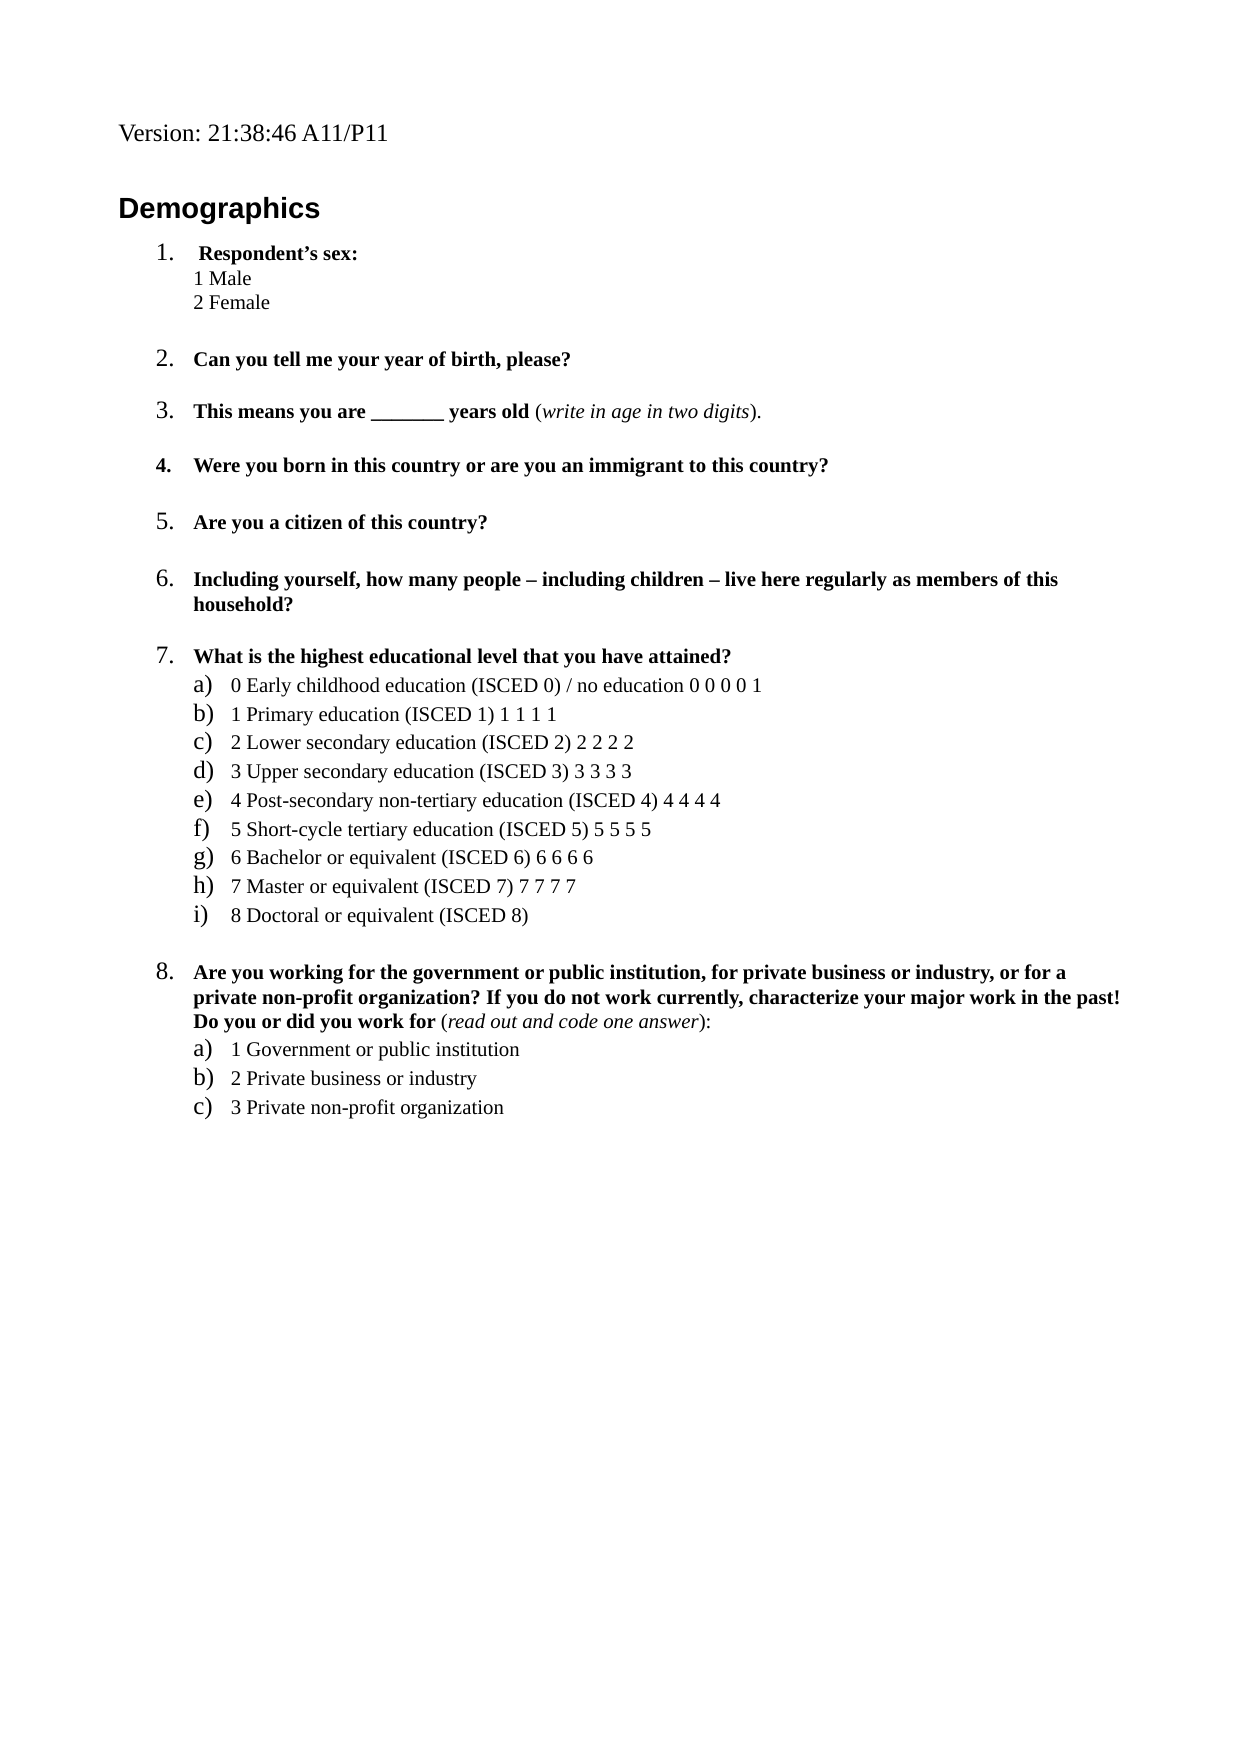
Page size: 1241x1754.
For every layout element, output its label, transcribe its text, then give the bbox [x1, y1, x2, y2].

list This means you are _______ years old (write in age in two digits). [156, 395, 1122, 424]
list Can you tell me your year of birth, please? [156, 343, 1122, 371]
list Were you born in this country or are you an immigrant to this country? [156, 453, 1122, 477]
list 7 Master or equivalent (ISCED 7) 7 7 7 7 [193, 870, 1122, 899]
list 2 Private business or industry [193, 1062, 1122, 1091]
list 4 Post-secondary non-tertiary education (ISCED 4) 4 4 4 4 [193, 784, 1122, 813]
list 1 Government or public institution [193, 1033, 1122, 1062]
list What is the highest educational level that you have attained? [156, 640, 1122, 669]
list 2 Lower secondary education (ISCED 2) 2 2 2 2 [193, 726, 1122, 755]
list 8 Doctoral or equivalent (ISCED 8) [193, 899, 1122, 928]
list 2 Female [193, 290, 1122, 314]
list 6 Bachelor or equivalent (ISCED 6) 6 6 6 6 [193, 841, 1122, 870]
list 1 Male [193, 266, 1122, 290]
list Are you working for the government or public institution, for private business or industry, or for a private non-profit organization? If you do not work currently, characterize your major work in the past! Do you or did you work for (read out and code one answer): [156, 956, 1122, 1033]
list 5 Short-cycle tertiary education (ISCED 5) 5 5 5 5 [193, 813, 1122, 841]
list 1 Primary education (ISCED 1) 1 1 1 1 [193, 698, 1122, 726]
list 3 Upper secondary education (ISCED 3) 3 3 3 3 [193, 755, 1122, 784]
list 0 Early childhood education (ISCED 0) / no education 0 0 0 0 1 [193, 669, 1122, 698]
list 3 Private non-profit organization [193, 1091, 1122, 1119]
list Respondent’s sex: [156, 237, 1122, 266]
list Are you a citizen of this country? [156, 506, 1122, 534]
subtitle Demographics [118, 191, 1122, 224]
list Including yourself, how many people – including children – live here regularly as members of this household? [156, 563, 1122, 616]
